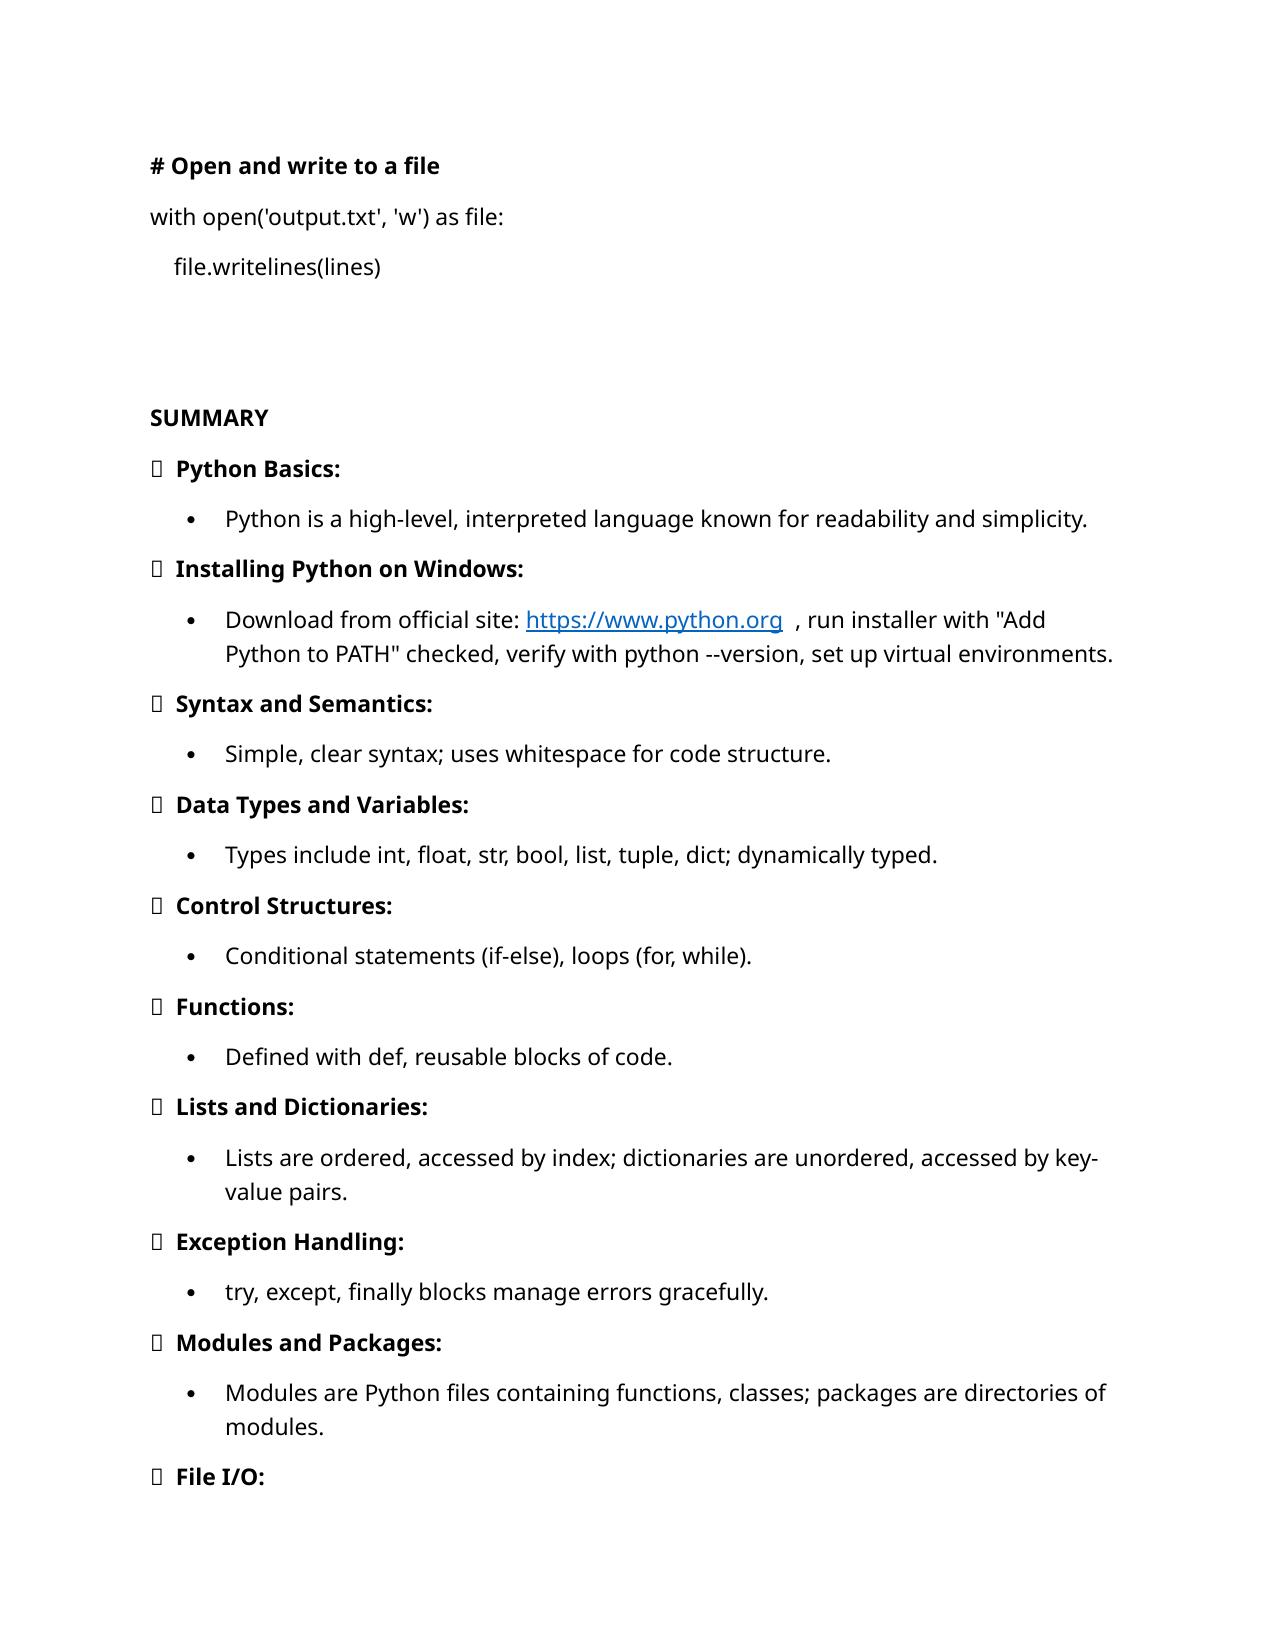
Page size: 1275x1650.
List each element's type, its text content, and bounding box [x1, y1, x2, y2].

text file.writelines(lines) [150, 251, 1125, 282]
list Modules are Python files containing functions, classes; packages are directories of modules. [187, 1377, 1125, 1442]
text # Open and write to a file [150, 150, 1125, 181]
text  Python Basics: [150, 452, 1125, 484]
text  Control Structures: [150, 889, 1125, 921]
text  Exception Handling: [150, 1226, 1125, 1257]
text  Functions: [150, 990, 1125, 1022]
text  Lists and Dictionaries: [150, 1091, 1125, 1122]
text  File I/O: [150, 1461, 1125, 1492]
text SUMMARY [150, 402, 1125, 433]
text with open('output.txt', 'w') as file: [150, 200, 1125, 232]
list try, except, finally blocks manage errors gracefully. [187, 1276, 1125, 1307]
text  Modules and Packages: [150, 1327, 1125, 1358]
list Conditional statements (if-else), loops (for, while). [187, 940, 1125, 971]
text  Syntax and Semantics: [150, 688, 1125, 719]
text  Installing Python on Windows: [150, 553, 1125, 584]
text  Data Types and Variables: [150, 789, 1125, 820]
list Download from official site: https://www.python.org , run installer with "Add Python to PATH" checked, verify with python --version, set up virtual environments. [187, 604, 1125, 669]
list Simple, clear syntax; uses whitespace for code structure. [187, 738, 1125, 769]
list Defined with def, reusable blocks of code. [187, 1041, 1125, 1072]
list Lists are ordered, accessed by index; dictionaries are unordered, accessed by key-value pairs. [187, 1142, 1125, 1207]
list Python is a high-level, interpreted language known for readability and simplicity. [187, 503, 1125, 534]
list Types include int, float, str, bool, list, tuple, dict; dynamically typed. [187, 839, 1125, 870]
